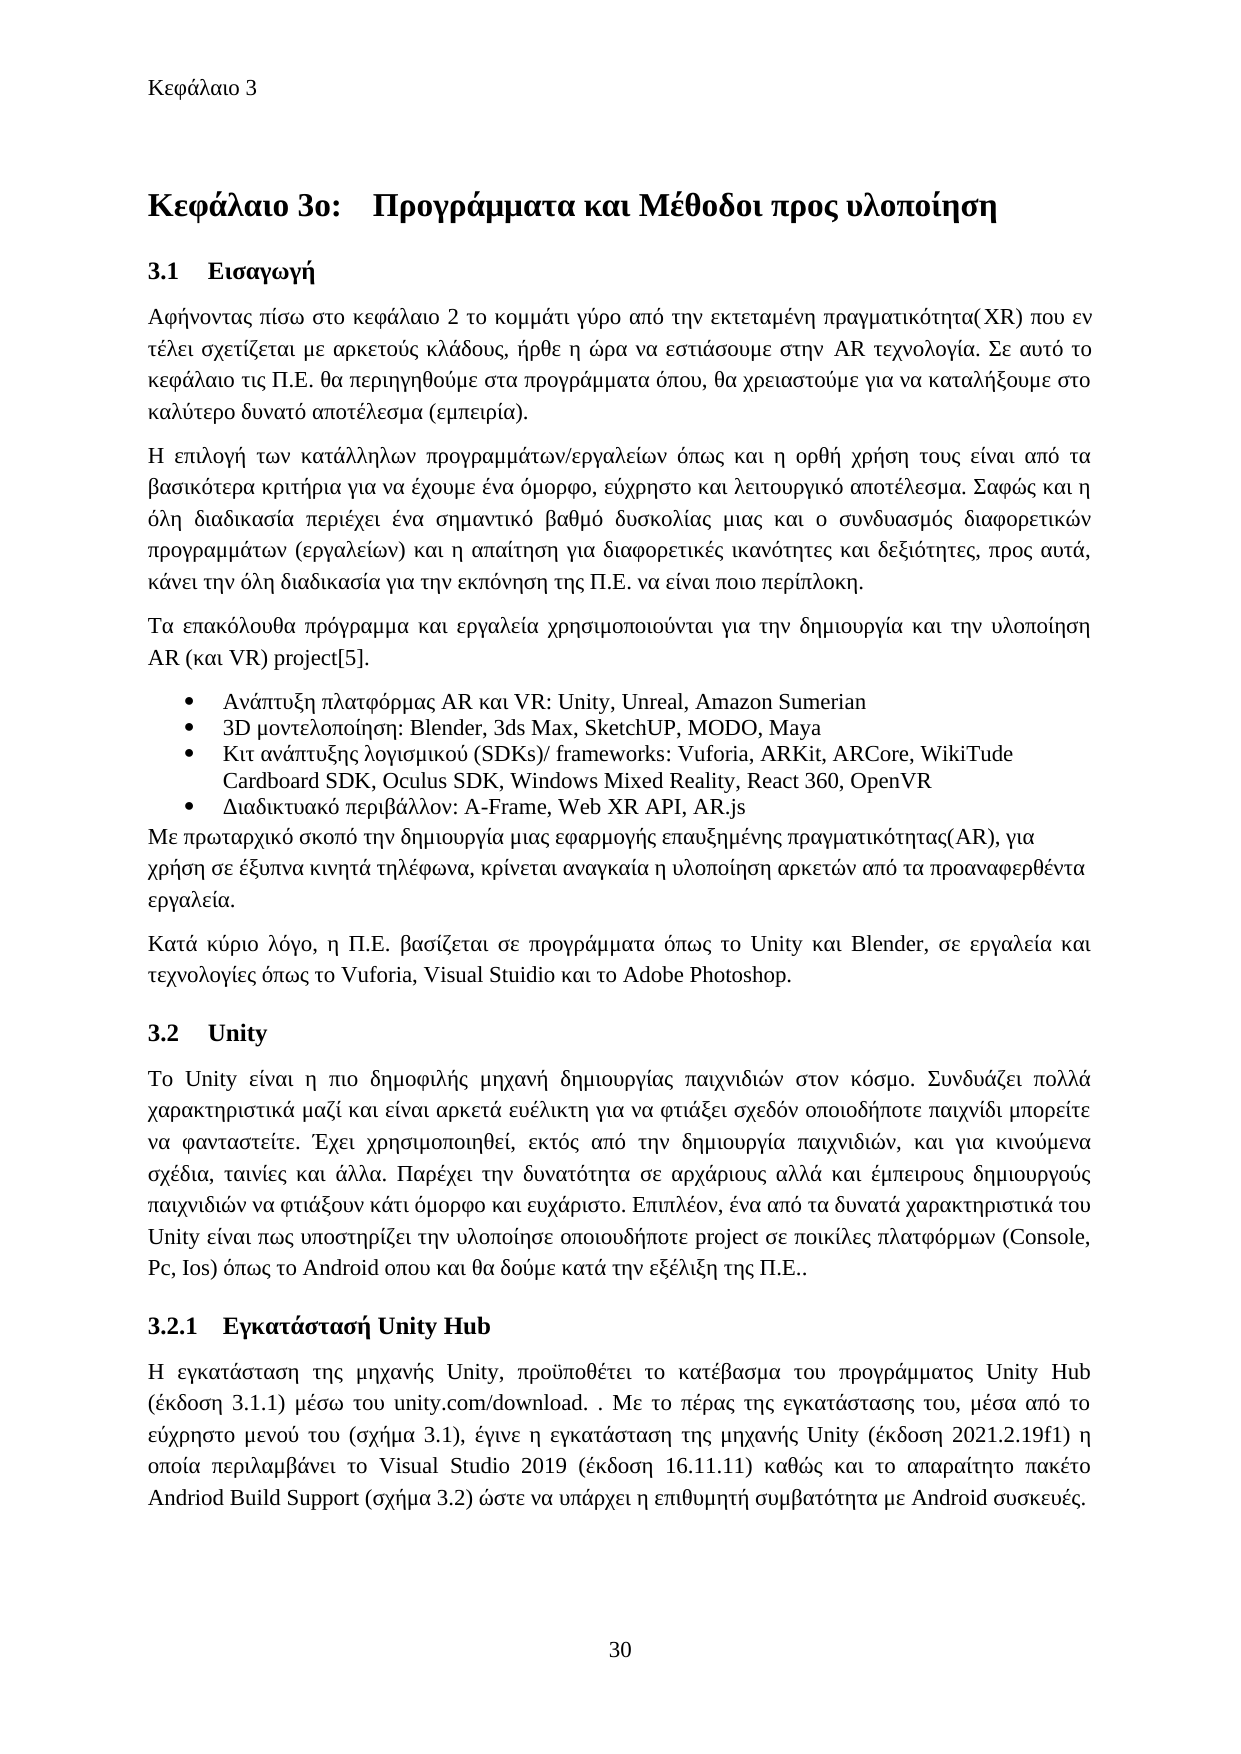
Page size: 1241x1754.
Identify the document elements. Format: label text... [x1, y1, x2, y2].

text Αφήνοντας πίσω στο κεφάλαιο 2 το κομμάτι γύρο από την εκτεταμένη πραγματικότητα(XR) που εν τέλει σχετίζεται με αρκετούς κλάδους, ήρθε η ώρα να εστιάσουμε στην AR τεχνολογία. Σε αυτό το κεφάλαιο τις Π.Ε. θα περιηγηθούμε στα προγράμματα όπου, θα χρειαστούμε για να καταλήξουμε στο καλύτερο δυνατό αποτέλεσμα (εμπειρία). [148, 303, 1092, 424]
text Η επιλογή των κατάλληλων προγραμμάτων/εργαλείων όπως και η ορθή χρήση τους είναι από τα βασικότερα κριτήρια για να έχουμε ένα όμορφο, εύχρηστο και λειτουργικό αποτέλεσμα. Σαφώς και η όλη διαδικασία περιέχει ένα σημαντικό βαθμό δυσκολίας μιας και ο συνδυασμός διαφορετικών προγραμμάτων (εργαλείων) και η απαίτηση για διαφορετικές ικανότητες και δεξιότητες, προς αυτά, κάνει την όλη διαδικασία για την εκπόνηση της Π.Ε. να είναι ποιο περίπλοκη. [148, 442, 1092, 594]
text Με πρωταρχικό σκοπό την δημιουργία μιας εφαρμογής επαυξημένης πραγματικότητας(AR), για χρήση σε έξυπνα κινητά τηλέφωνα, κρίνεται αναγκαία η υλοποίηση αρκετών από τα προαναφερθέντα εργαλεία. [148, 823, 1092, 912]
list Κιτ ανάπτυξης λογισμικού (SDKs)/ frameworks: Vuforia, ARKit, ARCore, WikiTude Cardboard SDK, Oculus SDK, Windows Mixed Reality, React 360, OpenVR [185, 741, 1092, 793]
text Η εγκατάσταση της μηχανής Unity, προϋποθέτει το κατέβασμα του προγράμματος Unity Ηub (έκδοση 3.1.1) μέσω του unity.com/download. . Με το πέρας της εγκατάστασης του, μέσα από το εύχρηστο μενού του (σχήμα 3.1), έγινε η εγκατάσταση της μηχανής Unity (έκδοση 2021.2.19f1) η οποία περιλαμβάνει το Visual Studio 2019 (έκδοση 16.11.11) καθώς και το απαραίτητο πακέτο Andriod Build Support (σχήμα 3.2) ώστε να υπάρχει η επιθυμητή συμβατότητα με Android συσκευές. [148, 1358, 1092, 1511]
text Το Unity είναι η πιο δημοφιλής μηχανή δημιουργίας παιχνιδιών στον κόσμο. Συνδυάζει πολλά χαρακτηριστικά μαζί και είναι αρκετά ευέλικτη για να φτιάξει σχεδόν οποιοδήποτε παιχνίδι μπορείτε να φανταστείτε. Έχει χρησιμοποιηθεί, εκτός από την δημιουργία παιχνιδιών, και για κινούμενα σχέδια, ταινίες και άλλα. Παρέχει την δυνατότητα σε αρχάριους αλλά και έμπειρους δημιουργούς παιχνιδιών να φτιάξουν κάτι όμορφο και ευχάριστο. Επιπλέον, ένα από τα δυνατά χαρακτηριστικά του Unity είναι πως υποστηρίζει την υλοποίησε οποιουδήποτε project σε ποικίλες πλατφόρμων (Console, Pc, Ios) όπως το Android οπου και θα δούμε κατά την εξέλιξη της Π.Ε.. [148, 1065, 1092, 1281]
list Διαδικτυακό περιβάλλον: A-Frame, Web XR API, AR.js [185, 793, 1092, 819]
list Ανάπτυξη πλατφόρμας AR και VR: Unity, Unreal, Amazon Sumerian [185, 688, 1092, 714]
subtitle Unity [148, 1018, 1092, 1047]
subtitle Εγκατάστασή Unity Hub [148, 1311, 1092, 1340]
text Κατά κύριο λόγο, η Π.Ε. βασίζεται σε προγράμματα όπως το Unity και Blender, σε εργαλεία και τεχνολογίες όπως το Vuforia, Visual Stuidio και το Adobe Photoshop. [148, 930, 1092, 988]
subtitle Προγράμματα και Μέθοδοι προς υλοποίηση [148, 185, 1092, 223]
list 3D μοντελοποίηση: Blender, 3ds Max, SketchUP, MODO, Maya [185, 714, 1092, 741]
text Τα επακόλουθα πρόγραμμα και εργαλεία χρησιμοποιούνται για την δημιουργία και την υλοποίηση ΑR (και VR) project[5]. [148, 612, 1092, 670]
subtitle Εισαγωγή [148, 256, 1092, 285]
